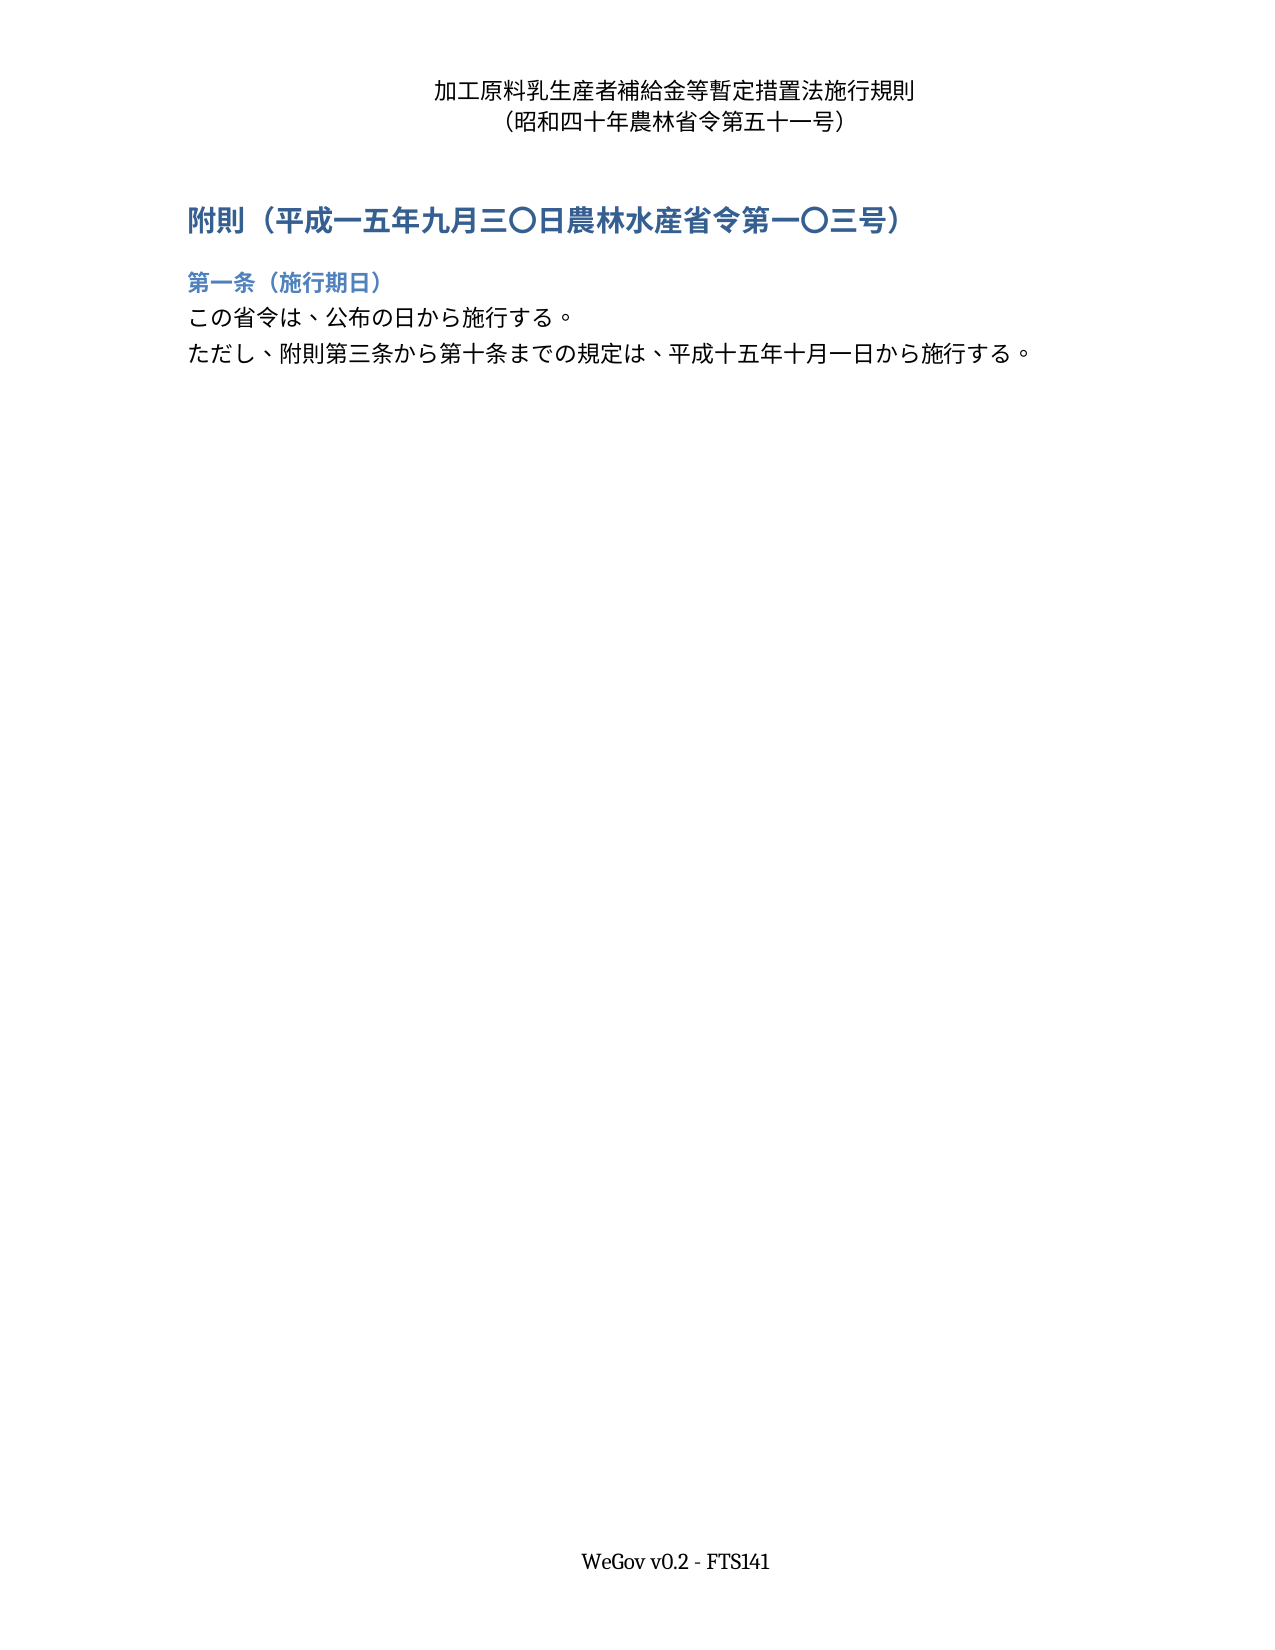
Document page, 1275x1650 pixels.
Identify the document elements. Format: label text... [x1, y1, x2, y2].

subtitle 第一条（施行期日） [187, 266, 1087, 298]
text この省令は、公布の日から施行する。 ただし、附則第三条から第十条までの規定は、平成十五年十月一日から施行する。 [187, 302, 1087, 369]
subtitle 附則（平成一五年九月三〇日農林水産省令第一〇三号） [187, 200, 1087, 240]
